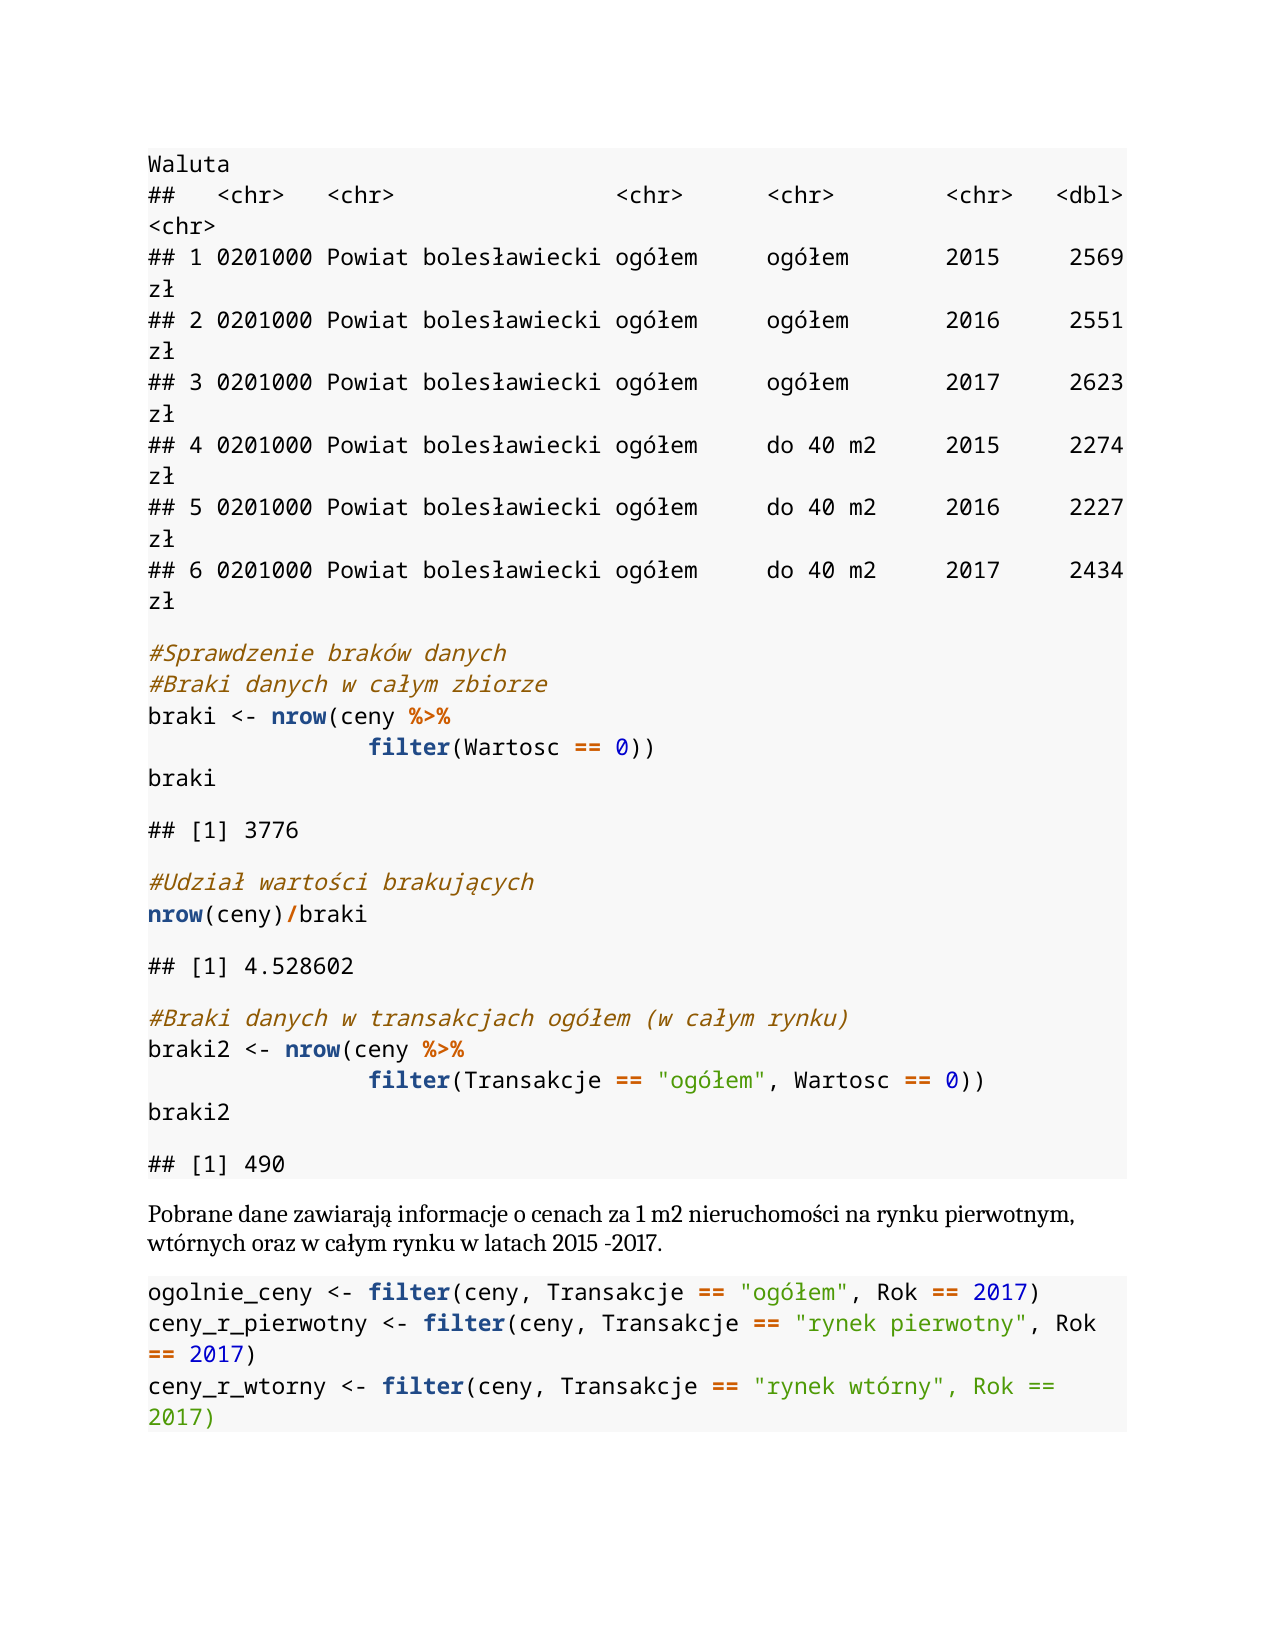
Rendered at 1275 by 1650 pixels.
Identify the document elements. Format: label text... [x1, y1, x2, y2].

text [148, 148, 1127, 616]
text ## [1] 4.528602 [148, 950, 1127, 981]
text ogolnie_ceny <- filter(ceny, Transakcje == "ogółem", Rok == 2017) ceny_r_pierwotny <- filter(ceny, Transakcje == "rynek pierwotny", Rok == 2017) ceny_r_wtorny <- filter(ceny, Transakcje == "rynek wtórny", Rok == 2017) [148, 1276, 1127, 1432]
text #Udział wartości brakujących nrow(ceny)/braki [368, 866, 1127, 929]
text ## [1] 3776 [148, 814, 1127, 846]
text #Braki danych w transakcjach ogółem (w całym rynku) braki2 <- nrow(ceny %>% filter(Transakcje == "ogółem", Wartosc == 0)) braki2 [230, 1002, 1127, 1127]
text ## [1] 490 [148, 1148, 1127, 1179]
text #Sprawdzenie braków danych #Braki danych w całym zbiorze braki <- nrow(ceny %>% filter(Wartosc == 0)) braki [148, 637, 1127, 793]
text Pobrane dane zawiarają informacje o cenach za 1 m2 nieruchomości na rynku pierwotnym, wtórnych oraz w całym rynku w latach 2015 -2017. [148, 1200, 1127, 1257]
